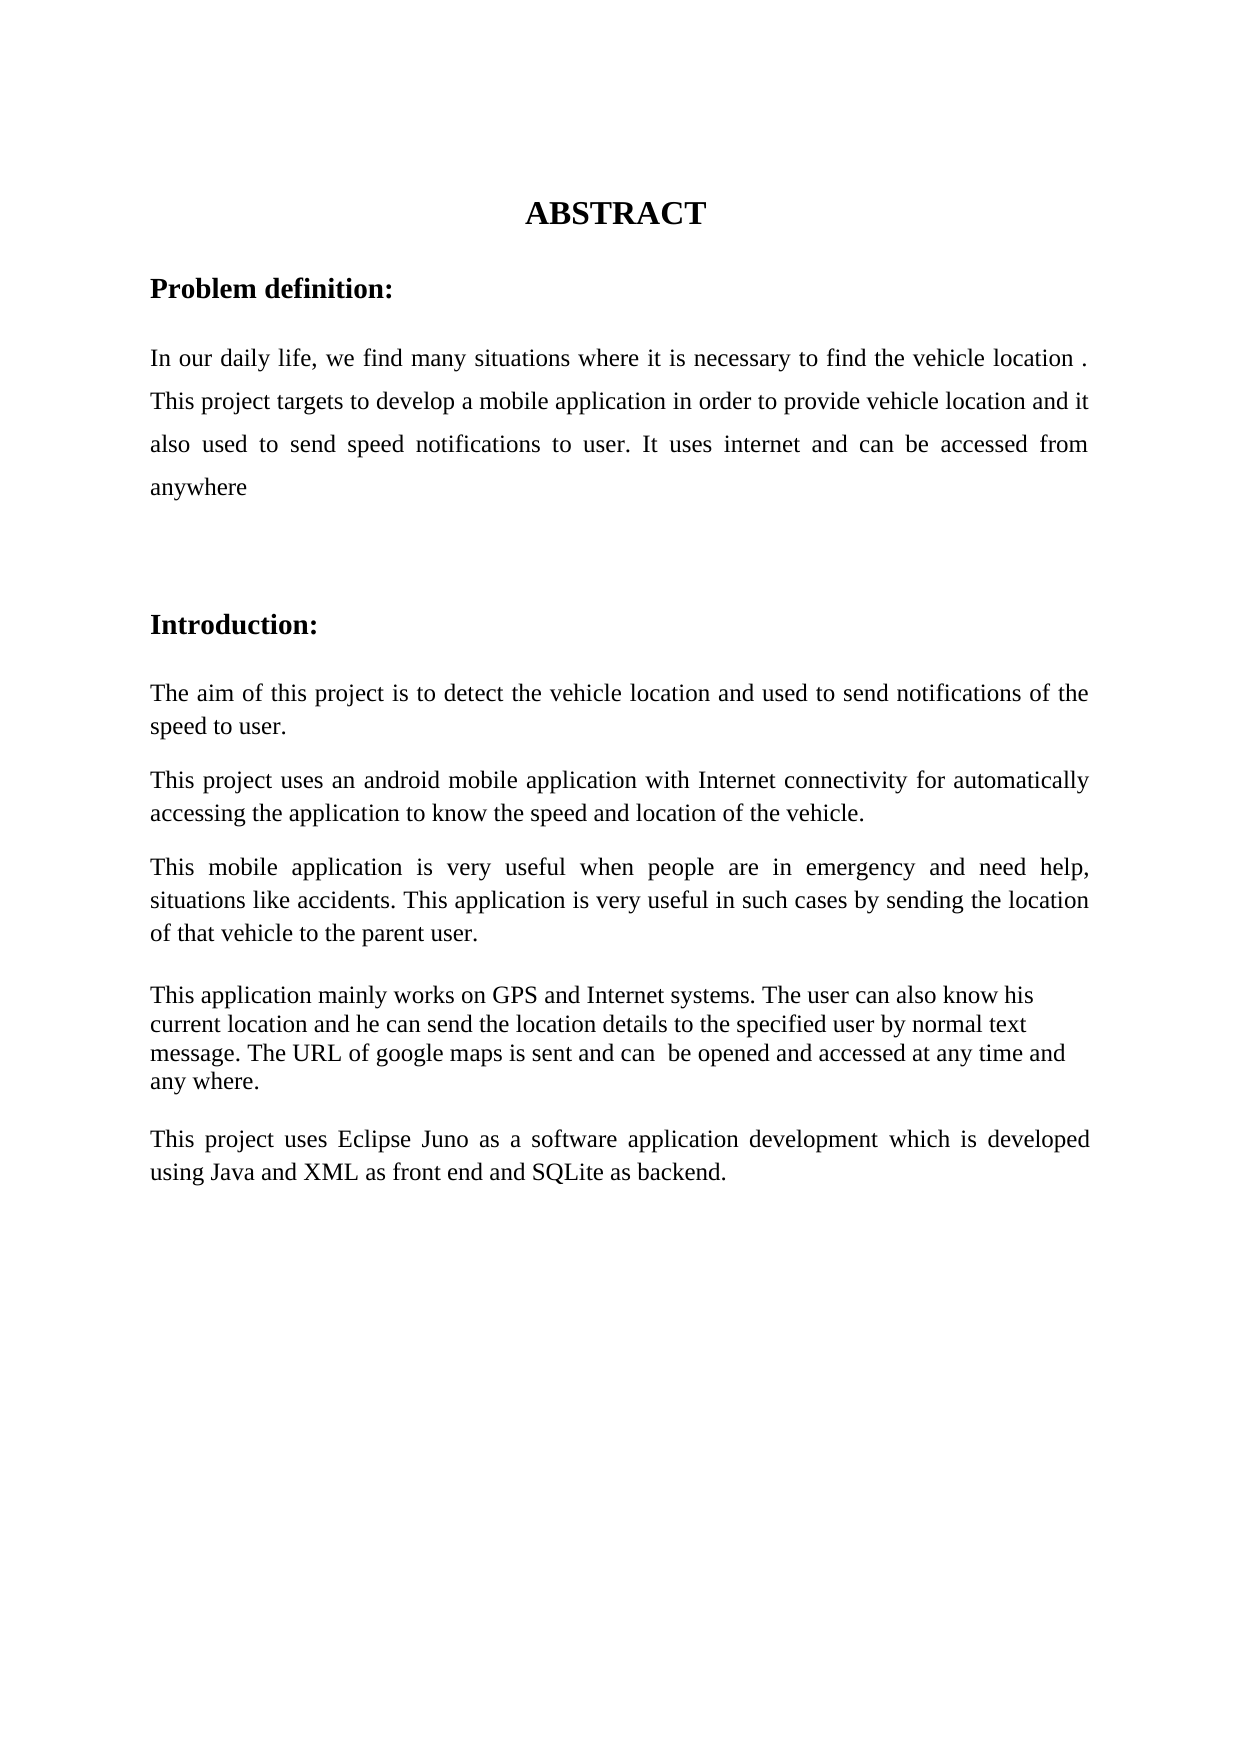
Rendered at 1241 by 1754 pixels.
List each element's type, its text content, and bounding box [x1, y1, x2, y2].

text ABSTRACT [450, 193, 1090, 231]
text Problem definition: [150, 271, 1090, 305]
text The aim of this project is to detect the vehicle location and used to send notifications of the speed to user. [150, 678, 1090, 740]
text This project uses Eclipse Juno as a software application development which is developed using Java and XML as front end and SQLite as backend. [150, 1124, 1090, 1186]
text This project uses an android mobile application with Internet connectivity for automatically accessing the application to know the speed and location of the vehicle. [150, 765, 1090, 827]
text This application mainly works on GPS and Internet systems. The user can also know his current location and he can send the location details to the specified user by normal text message. The URL of google maps is sent and can be opened and accessed at any time and any where. [150, 980, 1090, 1095]
text In our daily life, we find many situations where it is necessary to find the vehicle location . This project targets to develop a mobile application in order to provide vehicle location and it also used to send speed notifications to user. It uses internet and can be accessed from anywhere [150, 343, 1090, 501]
text Introduction: [150, 607, 1090, 641]
text This mobile application is very useful when people are in emergency and need help, situations like accidents. This application is very useful in such cases by sending the location of that vehicle to the parent user. [150, 852, 1090, 947]
